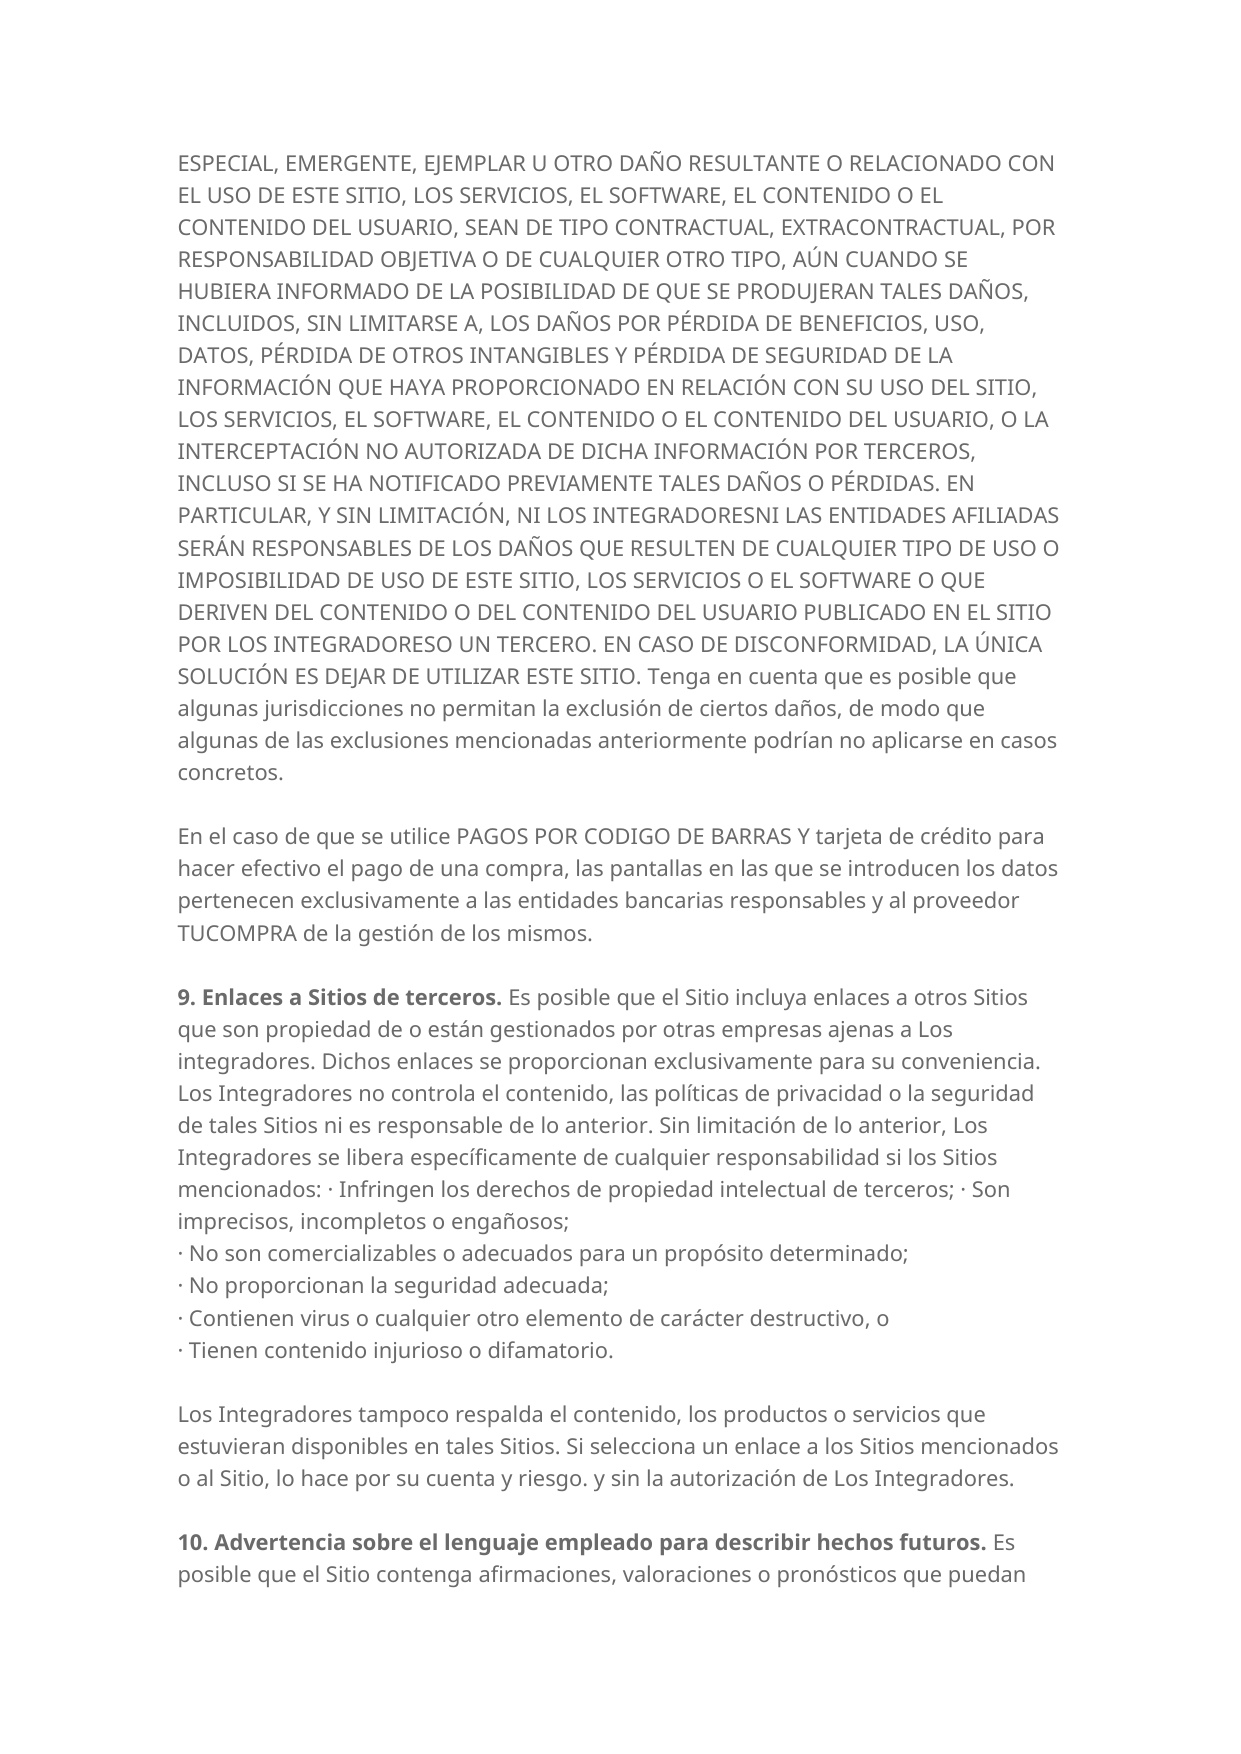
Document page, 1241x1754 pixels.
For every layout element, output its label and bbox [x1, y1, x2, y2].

text [177, 148, 1063, 1589]
